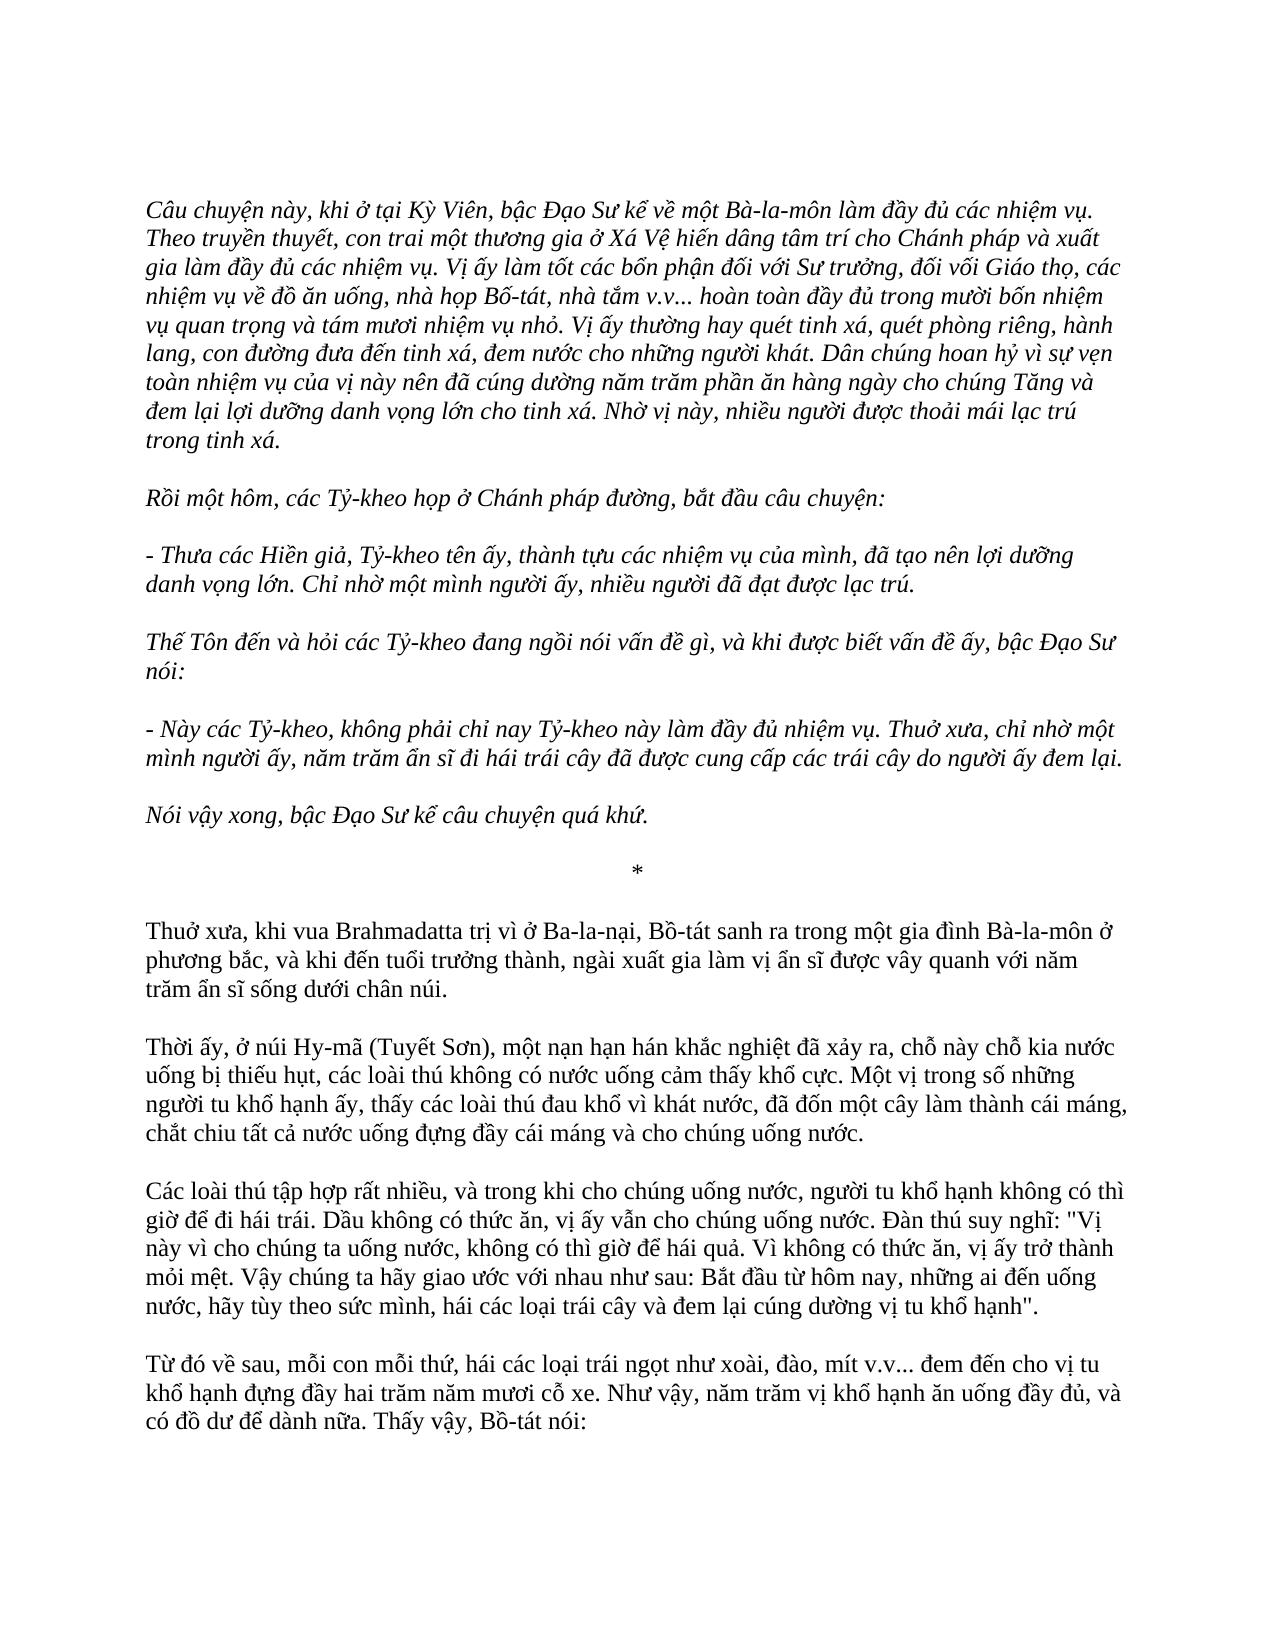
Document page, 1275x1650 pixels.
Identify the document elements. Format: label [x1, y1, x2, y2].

table_header [130, 150, 1145, 1480]
